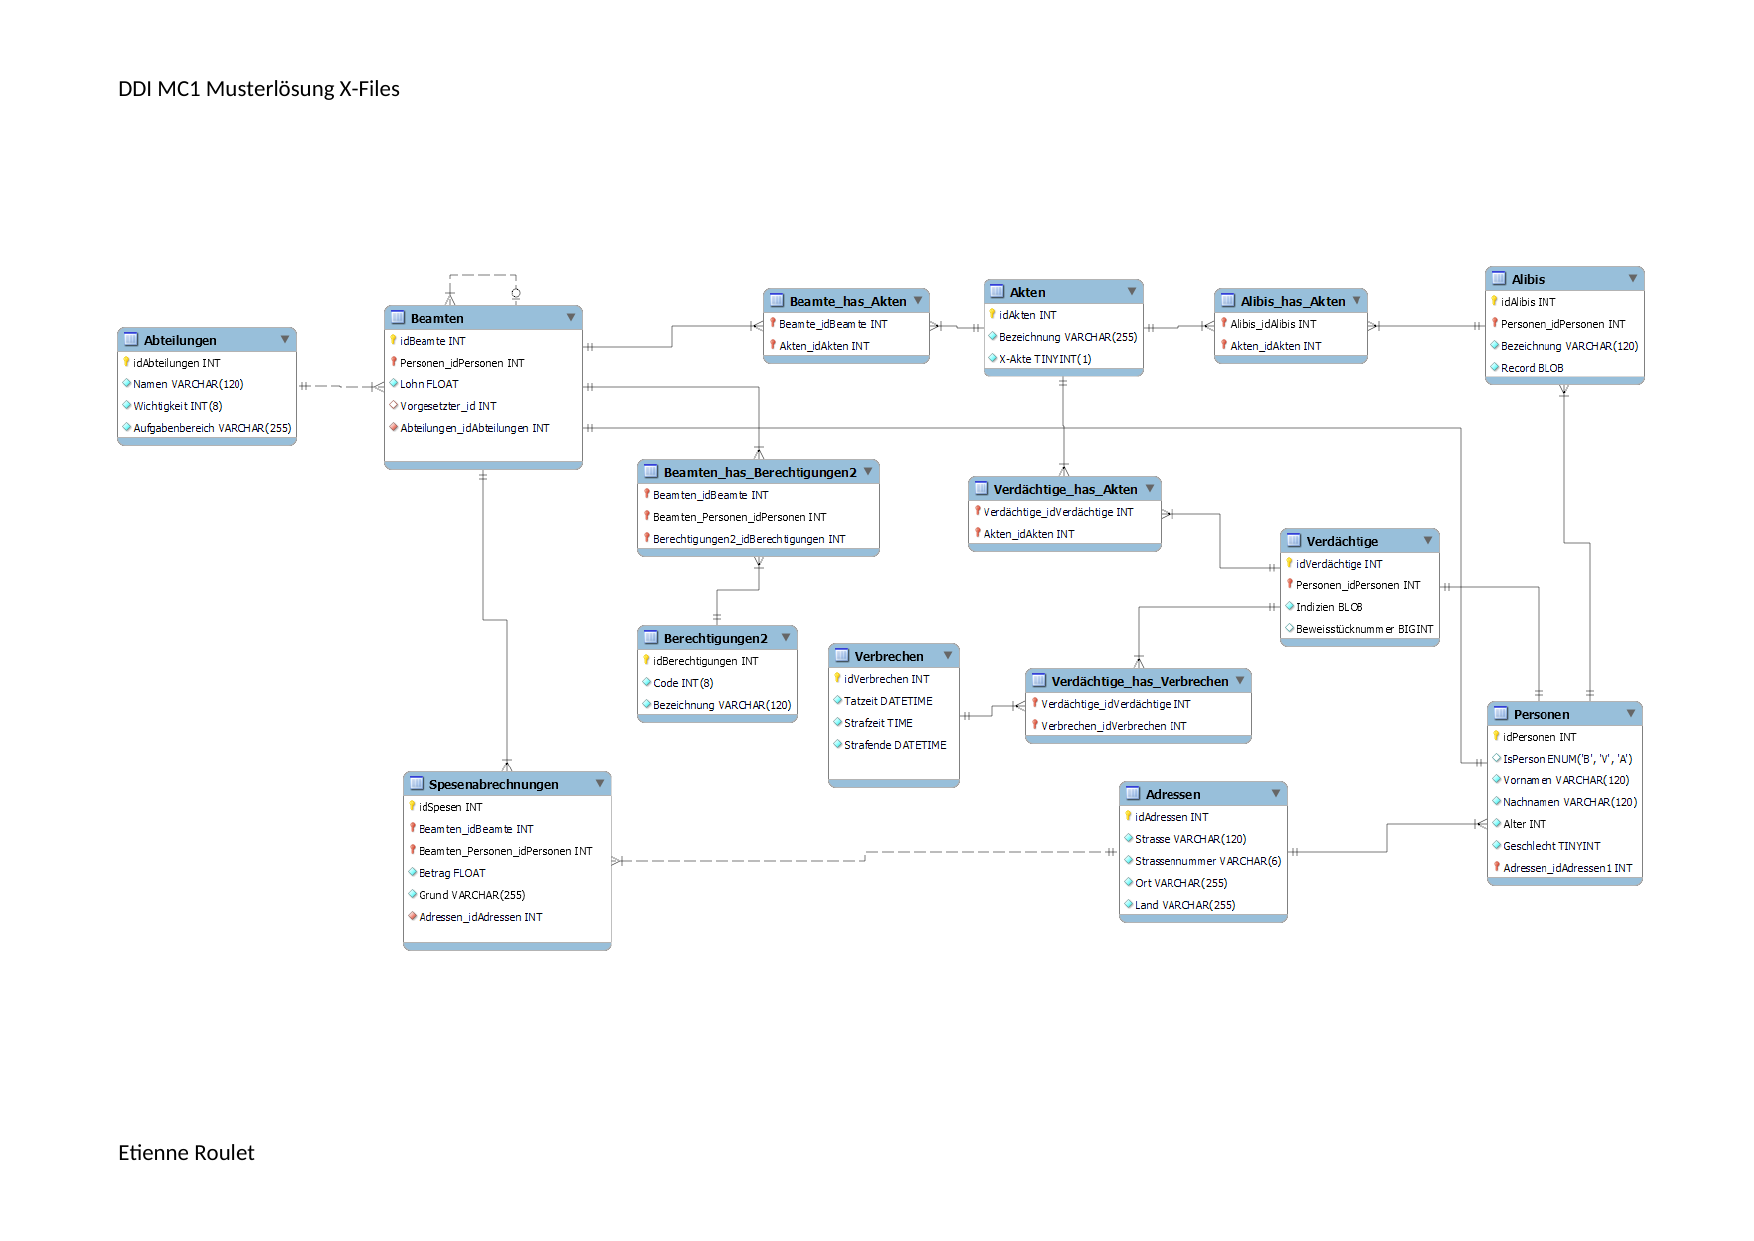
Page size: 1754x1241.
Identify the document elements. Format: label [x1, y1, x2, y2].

picture [51, 182, 1732, 962]
